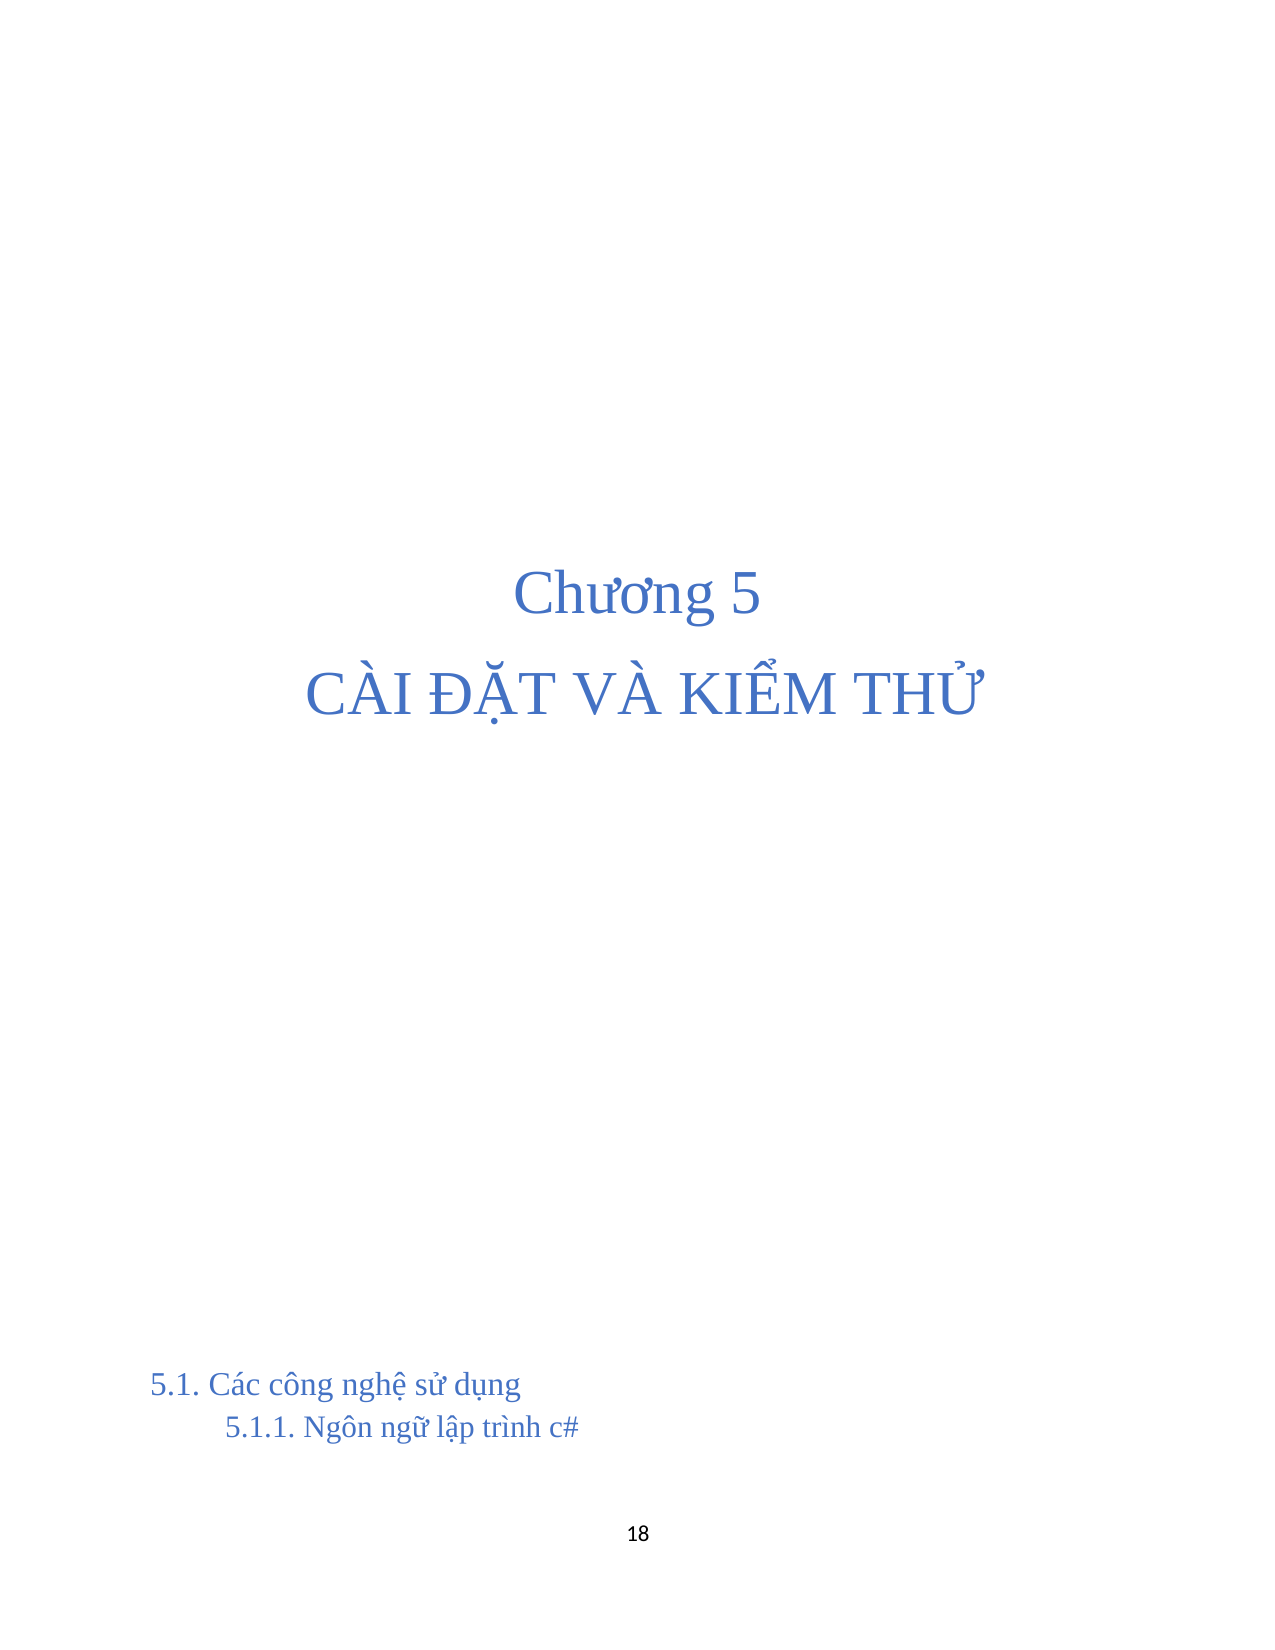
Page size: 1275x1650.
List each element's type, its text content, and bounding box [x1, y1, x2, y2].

subtitle CÀI ĐẶT VÀ KIỂM THỬ [150, 656, 1125, 728]
subtitle 5.1. Các công nghệ sử dụng [150, 1364, 1125, 1402]
subtitle 5.1.1. Ngôn ngữ lập trình c# [150, 1408, 1125, 1444]
subtitle Chương 5 [150, 555, 1125, 627]
